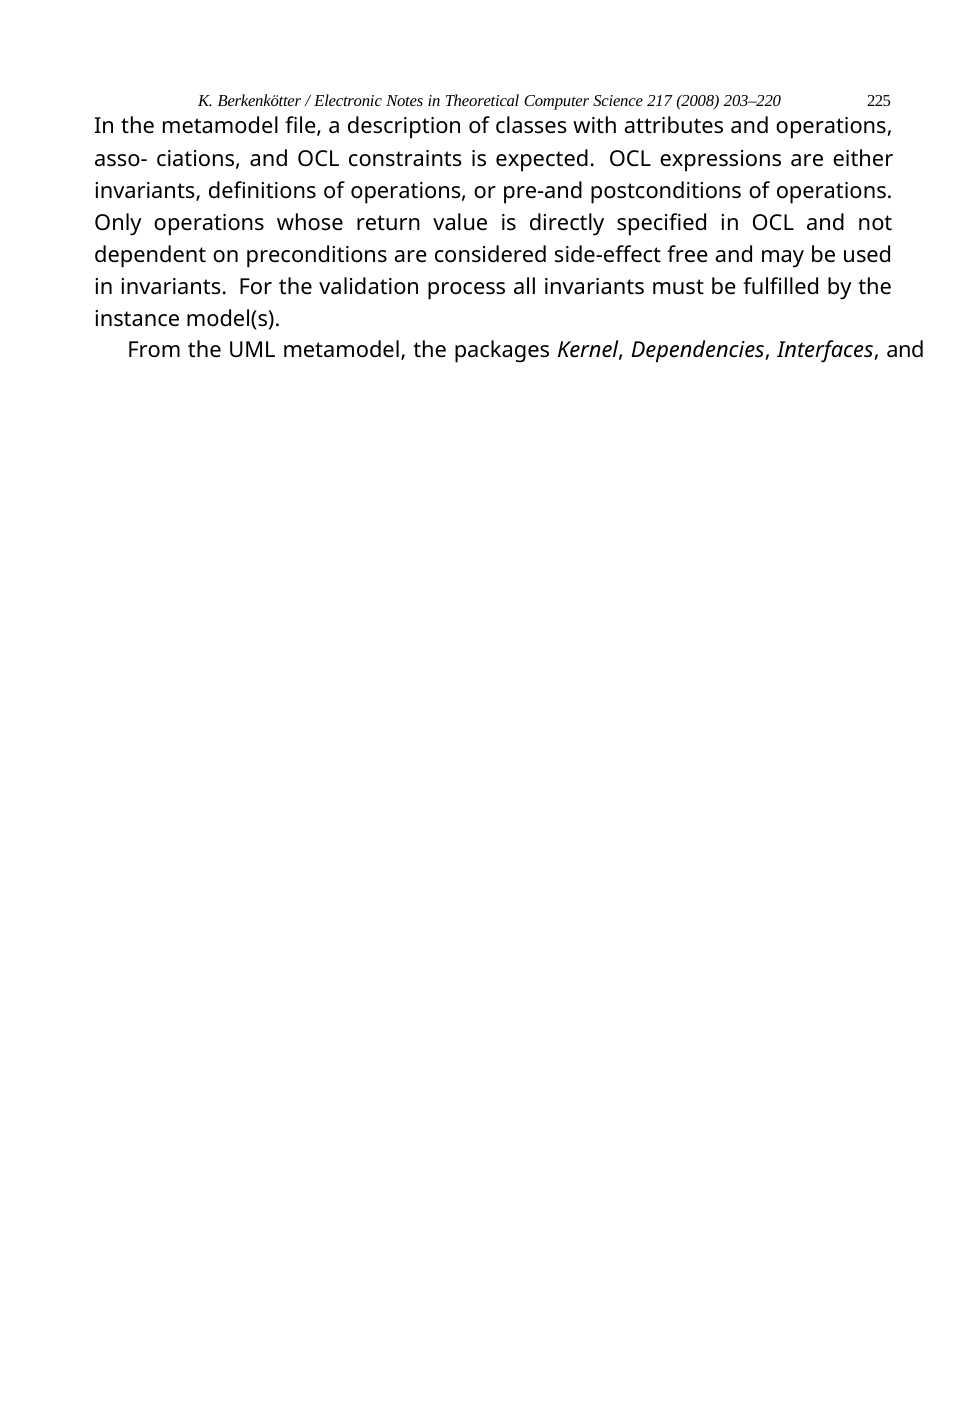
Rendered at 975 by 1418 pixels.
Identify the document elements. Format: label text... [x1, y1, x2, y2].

text In the metamodel file, a description of classes with attributes and operations, asso- ciations, and OCL constraints is expected. OCL expressions are either invariants, definitions of operations, or pre-and postconditions of operations. Only operations whose return value is directly specified in OCL and not dependent on preconditions are considered side-effect free and may be used in invariants. For the validation process all invariants must be fulfilled by the instance model(s). [94, 110, 893, 333]
text From the UML metamodel, the packages Kernel, Dependencies, Interfaces, and [127, 335, 927, 363]
